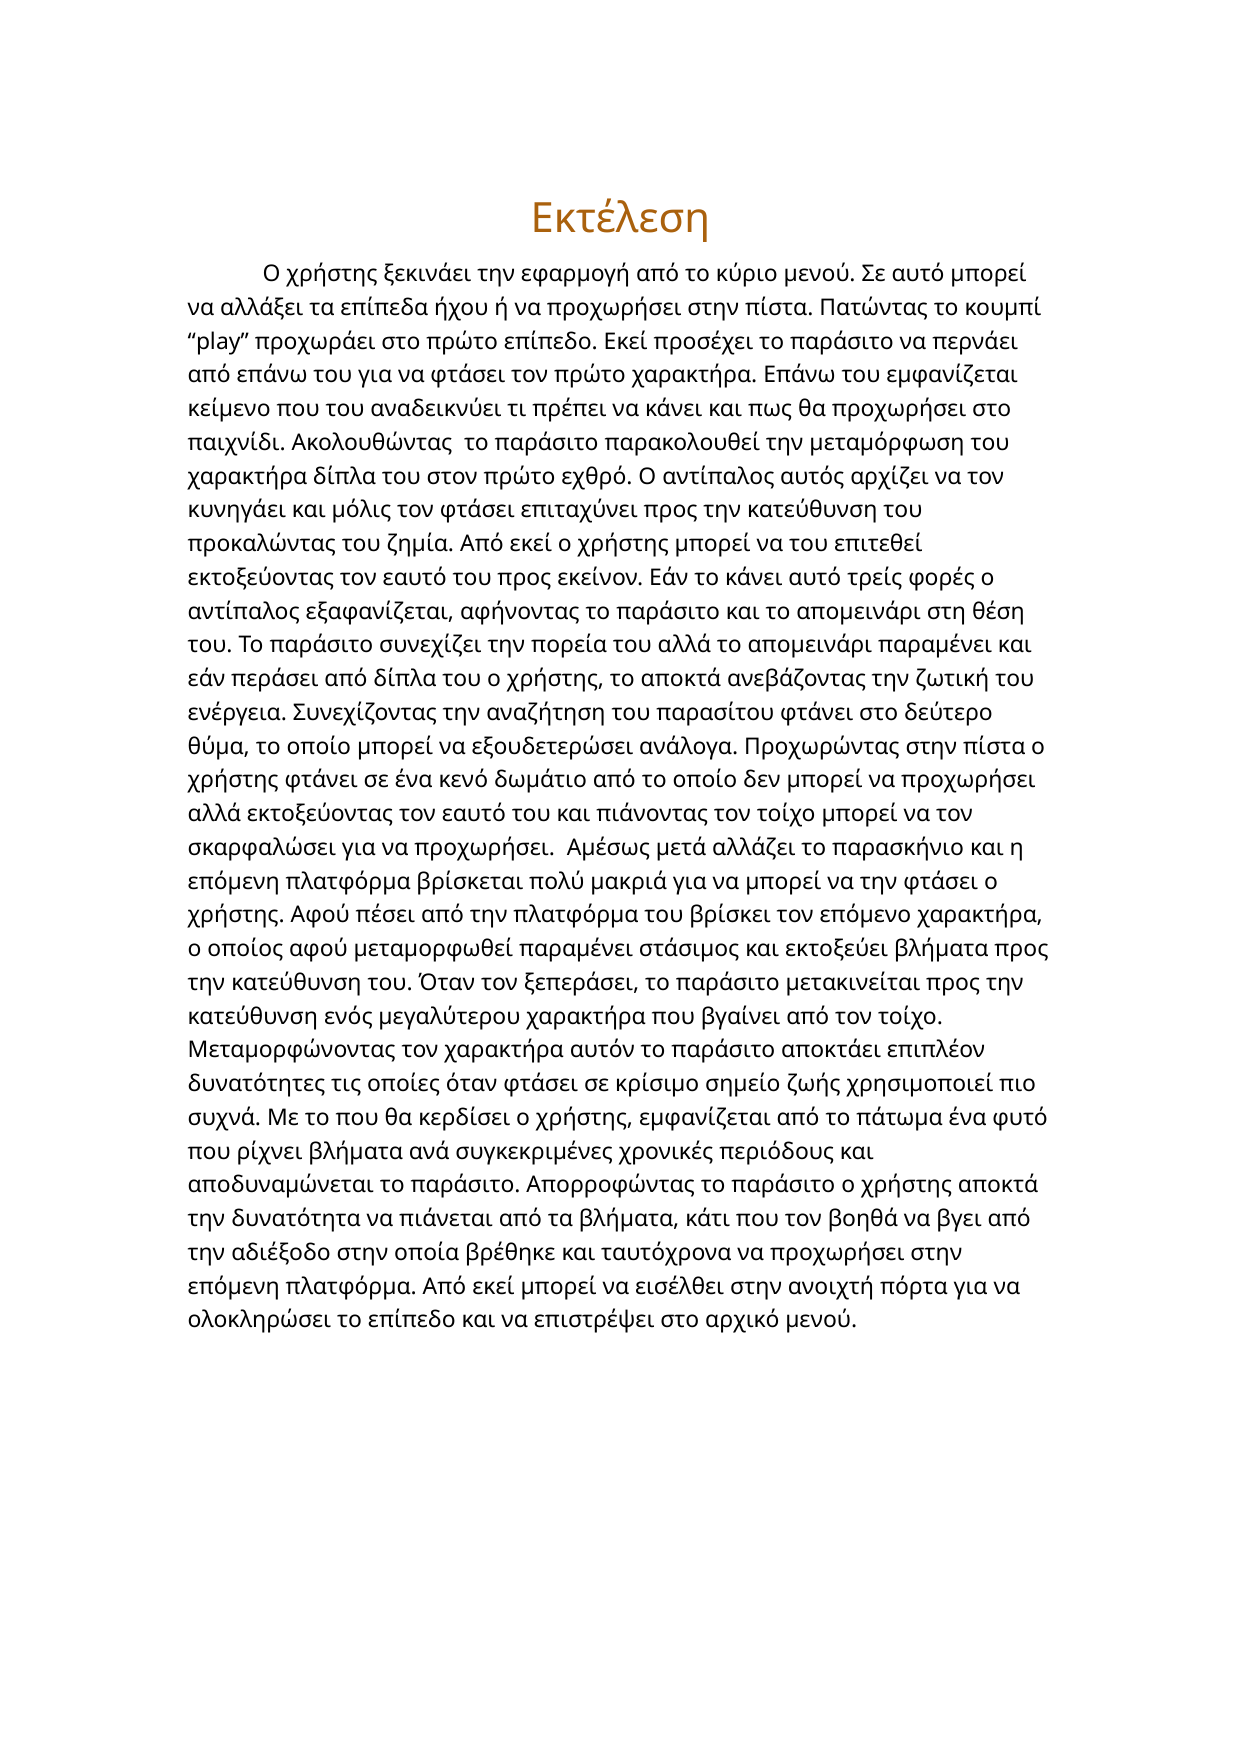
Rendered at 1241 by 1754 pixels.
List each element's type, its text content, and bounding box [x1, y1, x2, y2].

text Ο χρήστης ξεκινάει την εφαρμογή από το κύριο μενού. Σε αυτό μπορεί να αλλάξει τα επίπεδα ήχου ή να προχωρήσει στην πίστα. Πατώντας το κουμπί “play” προχωράει στο πρώτο επίπεδο. Εκεί προσέχει το παράσιτο να περνάει από επάνω του για να φτάσει τον πρώτο χαρακτήρα. Επάνω του εμφανίζεται κείμενο που του αναδεικνύει τι πρέπει να κάνει και πως θα προχωρήσει στο παιχνίδι. Ακολουθώντας το παράσιτο παρακολουθεί την μεταμόρφωση του χαρακτήρα δίπλα του στον πρώτο εχθρό. Ο αντίπαλος αυτός αρχίζει να τον κυνηγάει και μόλις τον φτάσει επιταχύνει προς την κατεύθυνση του προκαλώντας του ζημία. Από εκεί ο χρήστης μπορεί να του επιτεθεί εκτοξεύοντας τον εαυτό του προς εκείνον. Εάν το κάνει αυτό τρείς φορές ο αντίπαλος εξαφανίζεται, αφήνοντας το παράσιτο και το απομεινάρι στη θέση του. Το παράσιτο συνεχίζει την πορεία του αλλά το απομεινάρι παραμένει και εάν περάσει από δίπλα του ο χρήστης, το αποκτά ανεβάζοντας την ζωτική του ενέργεια. Συνεχίζοντας την αναζήτηση του παρασίτου φτάνει στο δεύτερο θύμα, το οποίο μπορεί να εξουδετερώσει ανάλογα. Προχωρώντας στην πίστα ο χρήστης φτάνει σε ένα κενό δωμάτιο από το οποίο δεν μπορεί να προχωρήσει αλλά εκτοξεύοντας τον εαυτό του και πιάνοντας τον τοίχο μπορεί να τον σκαρφαλώσει για να προχωρήσει. Αμέσως μετά αλλάζει το παρασκήνιο και η επόμενη πλατφόρμα βρίσκεται πολύ μακριά για να μπορεί να την φτάσει ο χρήστης. Αφού πέσει από την πλατφόρμα του βρίσκει τον επόμενο χαρακτήρα, ο οποίος αφού μεταμορφωθεί παραμένει στάσιμος και εκτοξεύει βλήματα προς την κατεύθυνση του. Όταν τον ξεπεράσει, το παράσιτο μετακινείται προς την κατεύθυνση ενός μεγαλύτερου χαρακτήρα που βγαίνει από τον τοίχο. Μεταμορφώνοντας τον χαρακτήρα αυτόν το παράσιτο αποκτάει επιπλέον δυνατότητες τις οποίες όταν φτάσει σε κρίσιμο σημείο ζωής χρησιμοποιεί πιο συχνά. Με το που θα κερδίσει ο χρήστης, εμφανίζεται από το πάτωμα ένα φυτό που ρίχνει βλήματα ανά συγκεκριμένες χρονικές περιόδους και αποδυναμώνεται το παράσιτο. Απορροφώντας το παράσιτο ο χρήστης αποκτά την δυνατότητα να πιάνεται από τα βλήματα, κάτι που τον βοηθά να βγει από την αδιέξοδο στην οποία βρέθηκε και ταυτόχρονα να προχωρήσει στην επόμενη πλατφόρμα. Από εκεί μπορεί να εισέλθει στην ανοιχτή πόρτα για να ολοκληρώσει το επίπεδο και να επιστρέψει στο αρχικό μενού. [187, 257, 1053, 1334]
subtitle Εκτέλεση [187, 187, 1053, 244]
